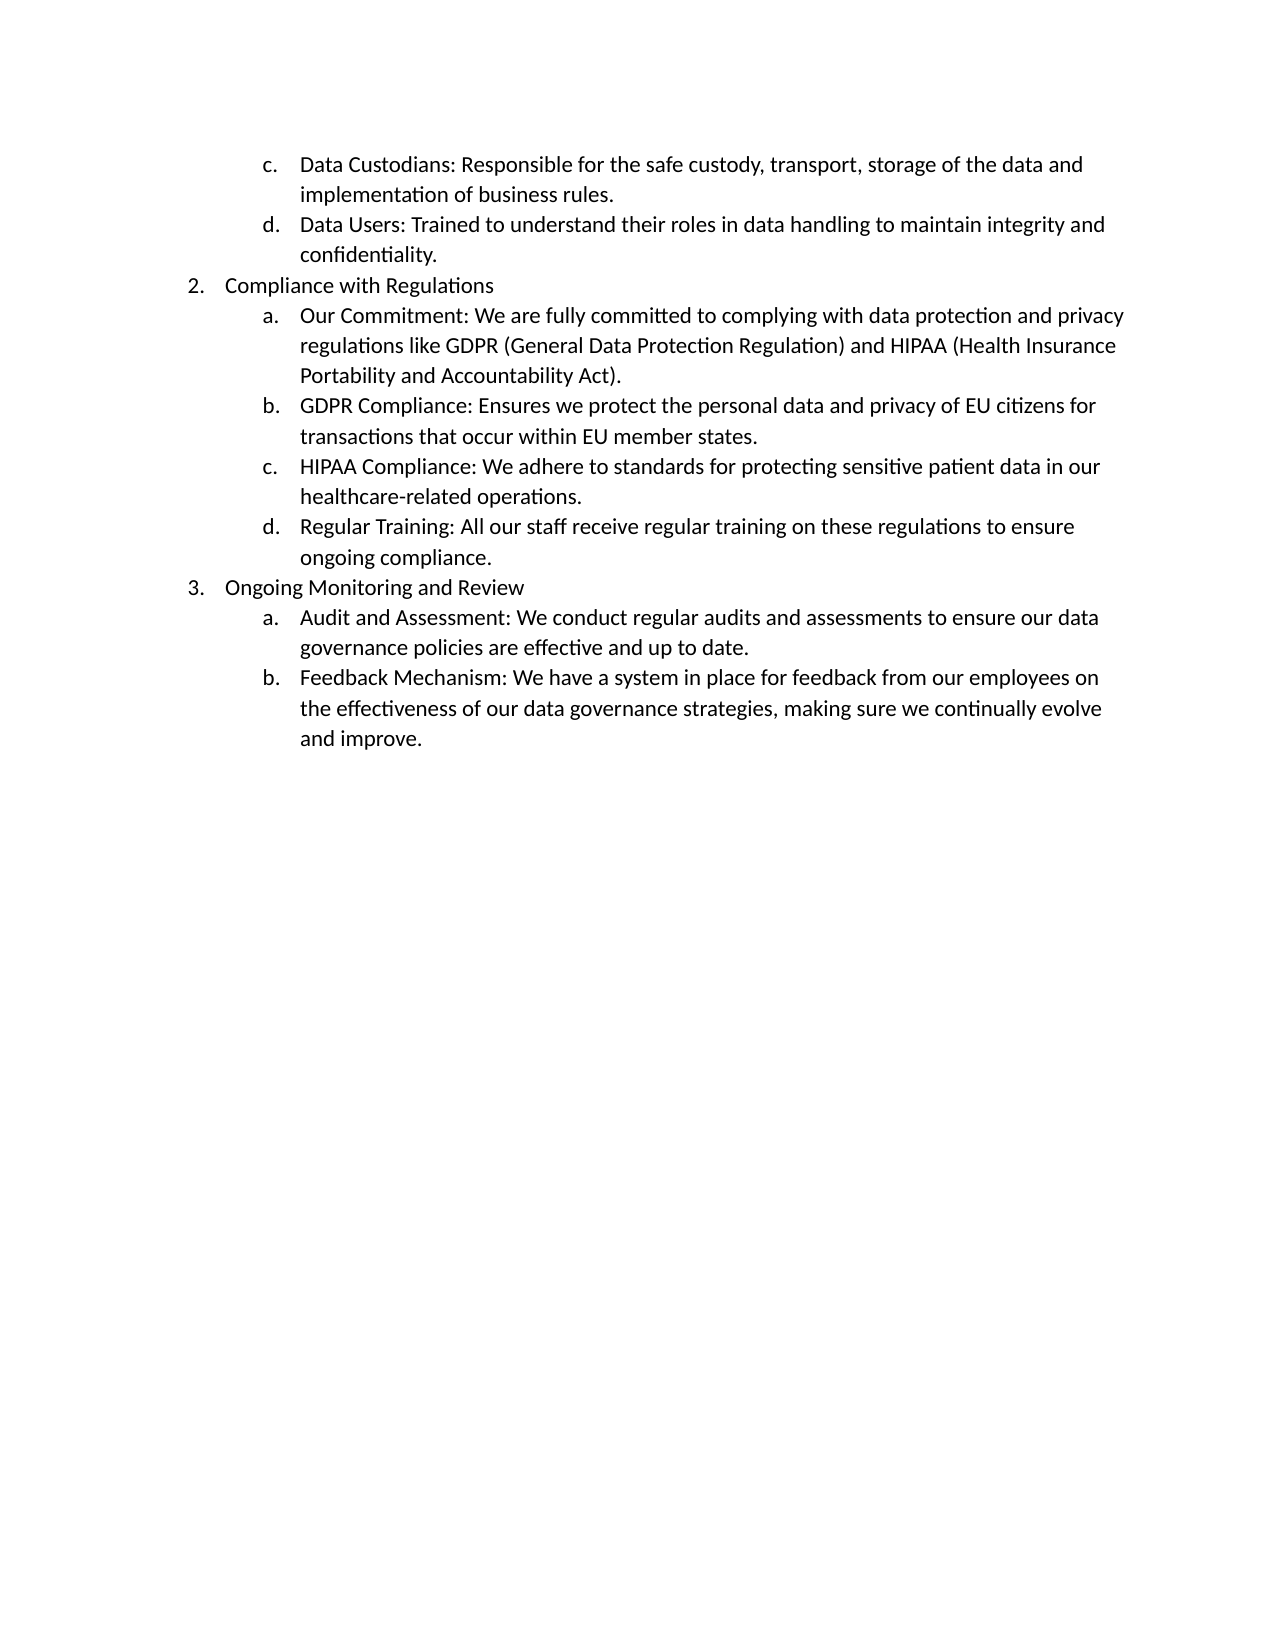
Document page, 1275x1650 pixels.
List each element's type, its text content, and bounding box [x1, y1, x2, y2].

list Ongoing Monitoring and Review [187, 573, 1125, 601]
list GDPR Compliance: Ensures we protect the personal data and privacy of EU citizens for transactions that occur within EU member states. [262, 392, 1125, 450]
list Data Custodians: Responsible for the safe custody, transport, storage of the data and implementation of business rules. [262, 150, 1125, 208]
list Regular Training: All our staff receive regular training on these regulations to ensure ongoing compliance. [262, 512, 1125, 571]
list HIPAA Compliance: We adhere to standards for protecting sensitive patient data in our healthcare-related operations. [262, 452, 1125, 510]
list Feedback Mechanism: We have a system in place for feedback from our employees on the effectiveness of our data governance strategies, making sure we continually evolve and improve. [262, 663, 1125, 752]
list Our Commitment: We are fully committed to complying with data protection and privacy regulations like GDPR (General Data Protection Regulation) and HIPAA (Health Insurance Portability and Accountability Act). [262, 301, 1125, 389]
list Compliance with Regulations [187, 271, 1125, 299]
list Audit and Assessment: We conduct regular audits and assessments to ensure our data governance policies are effective and up to date. [262, 603, 1125, 661]
list Data Users: Trained to understand their roles in data handling to maintain integrity and confidentiality. [262, 210, 1125, 269]
